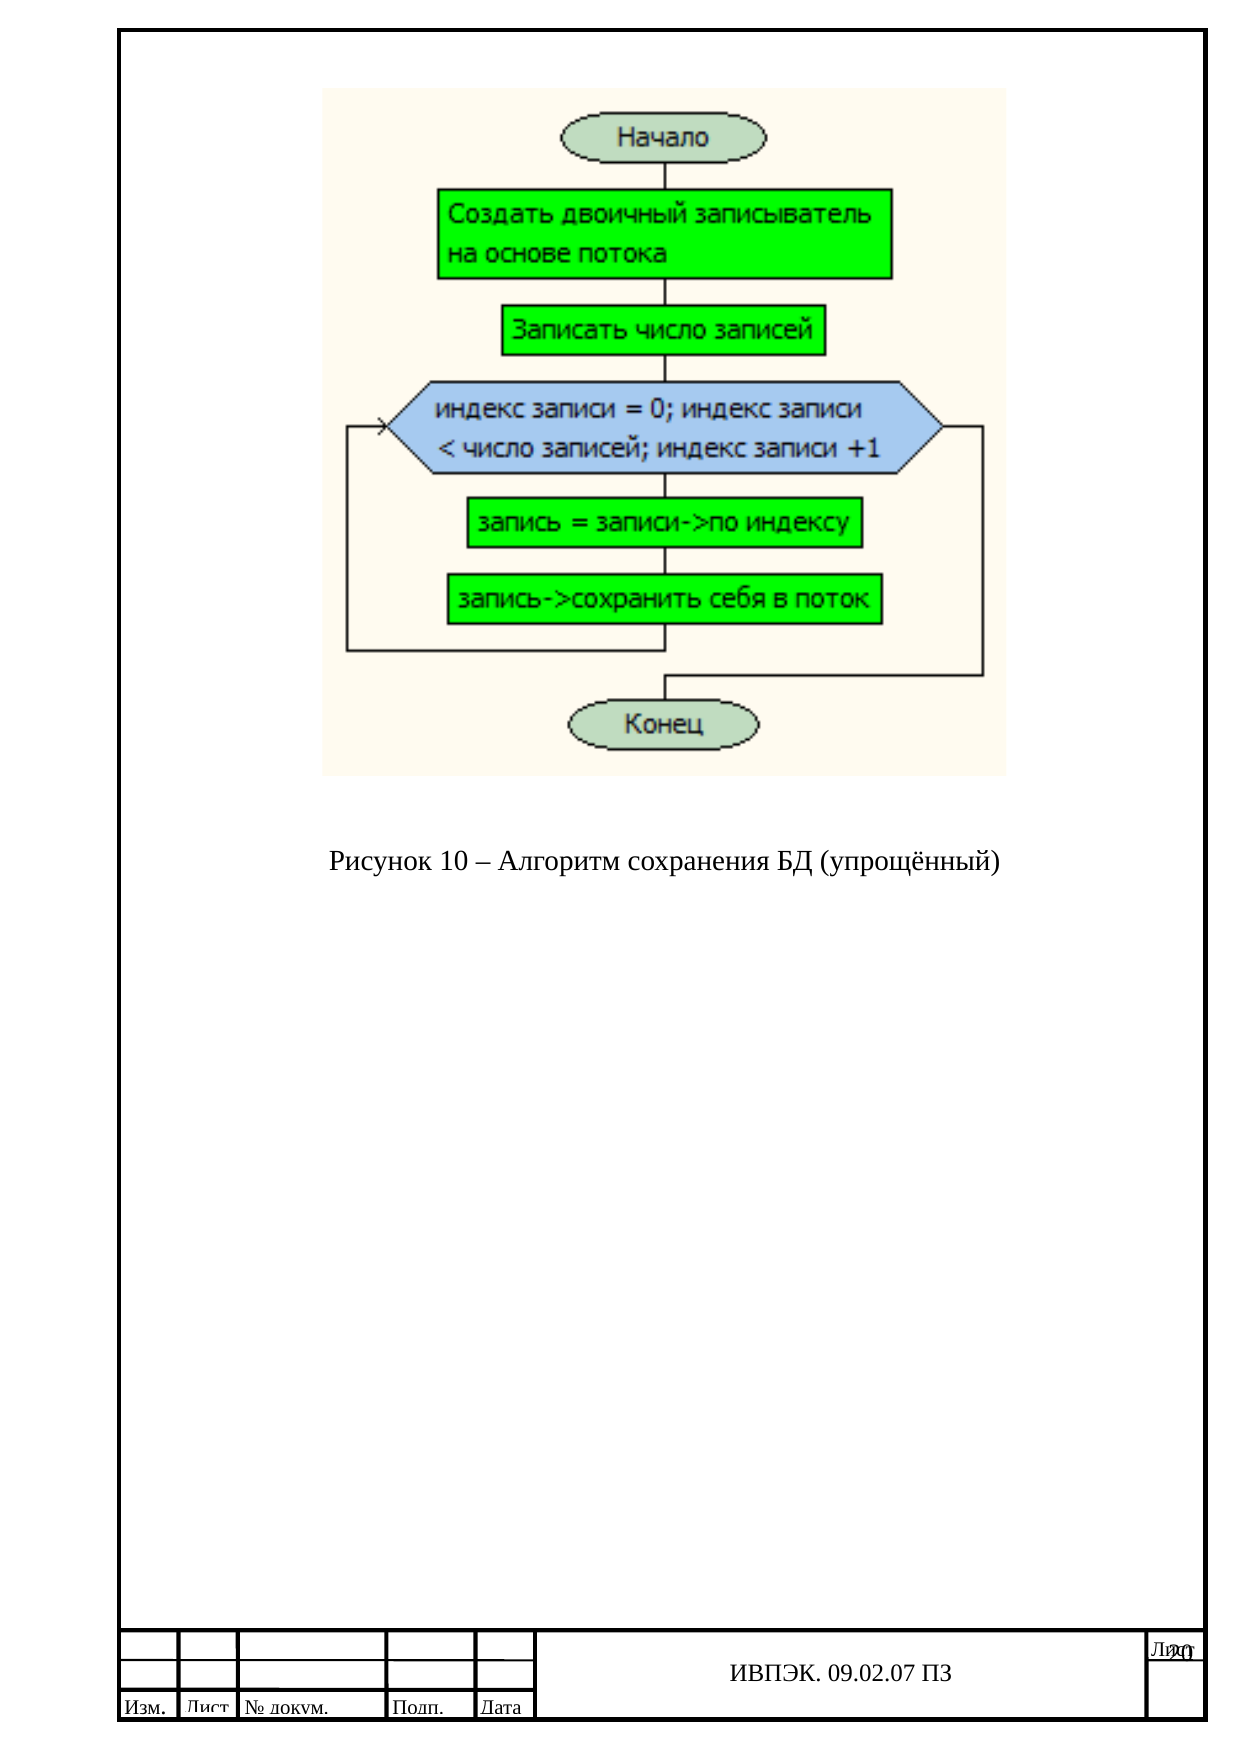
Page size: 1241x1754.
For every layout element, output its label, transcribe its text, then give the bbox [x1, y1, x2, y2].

picture [322, 88, 1007, 776]
text Рисунок 10 – Алгоритм сохранения БД (упрощённый) [177, 843, 1152, 876]
